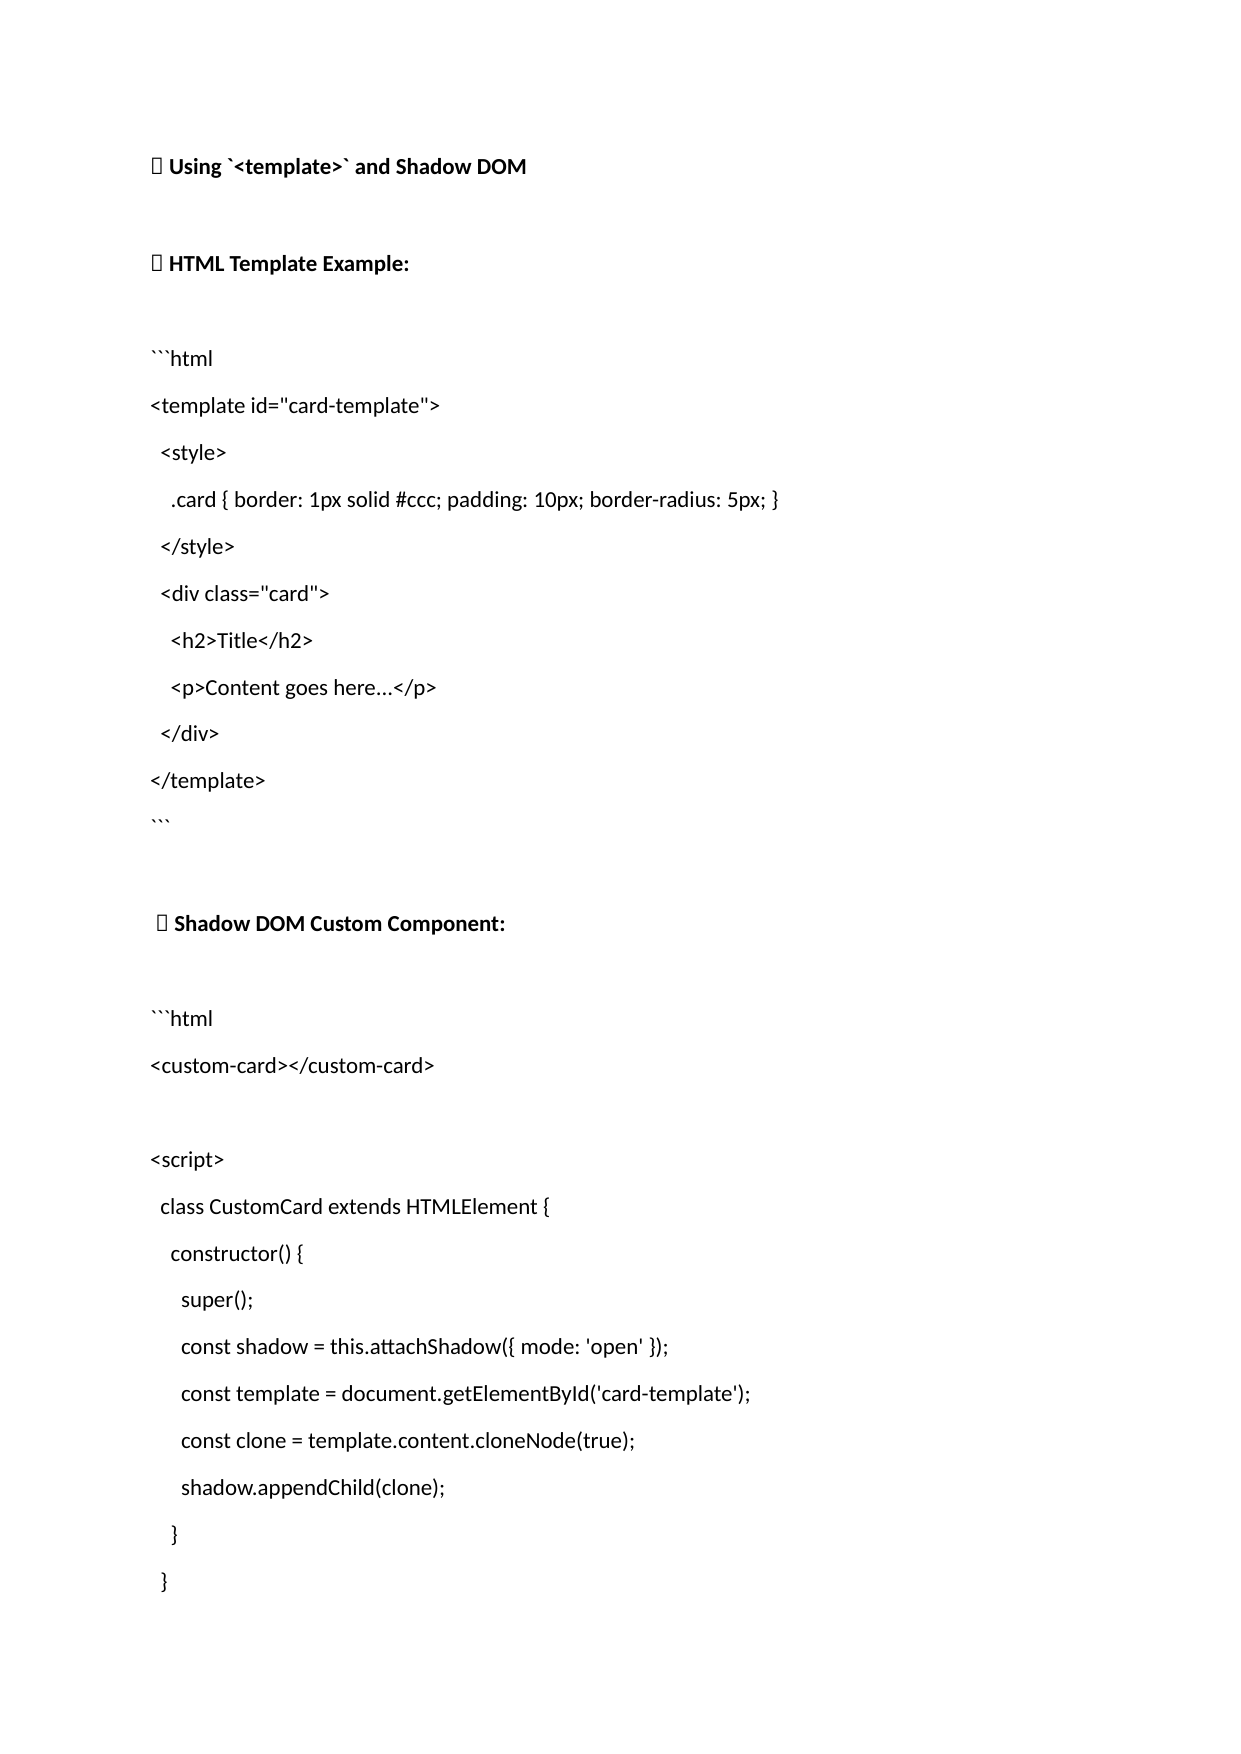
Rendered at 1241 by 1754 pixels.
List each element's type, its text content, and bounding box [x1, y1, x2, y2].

text 🧱 HTML Template Example: [150, 247, 1090, 278]
text </style> [150, 532, 1090, 560]
text <div class="card"> [150, 579, 1090, 607]
text const clone = template.content.cloneNode(true); [150, 1426, 1090, 1454]
text super(); [150, 1286, 1090, 1314]
text constructor() { [150, 1239, 1090, 1267]
text <script> [150, 1145, 1090, 1173]
text const shadow = this.attachShadow({ mode: 'open' }); [150, 1332, 1090, 1361]
text const template = document.getElementById('card-template'); [150, 1379, 1090, 1407]
text </div> [150, 719, 1090, 748]
text <custom-card></custom-card> [150, 1051, 1090, 1079]
text <template id="card-template"> [150, 391, 1090, 419]
text <style> [150, 438, 1090, 466]
text ```html [150, 1004, 1090, 1032]
text } [150, 1520, 1090, 1548]
text class CustomCard extends HTMLElement { [150, 1192, 1090, 1220]
text 🧩 Shadow DOM Custom Component: [150, 907, 1090, 938]
text ``` [150, 813, 1090, 841]
text .card { border: 1px solid #ccc; padding: 10px; border-radius: 5px; } [150, 485, 1090, 513]
text shadow.appendChild(clone); [150, 1473, 1090, 1501]
text <h2>Title</h2> [150, 626, 1090, 654]
text 📐 Using `<template>` and Shadow DOM [150, 150, 1090, 181]
text <p>Content goes here...</p> [150, 673, 1090, 701]
text } [150, 1567, 1090, 1595]
text </template> [150, 766, 1090, 794]
text ```html [150, 344, 1090, 373]
